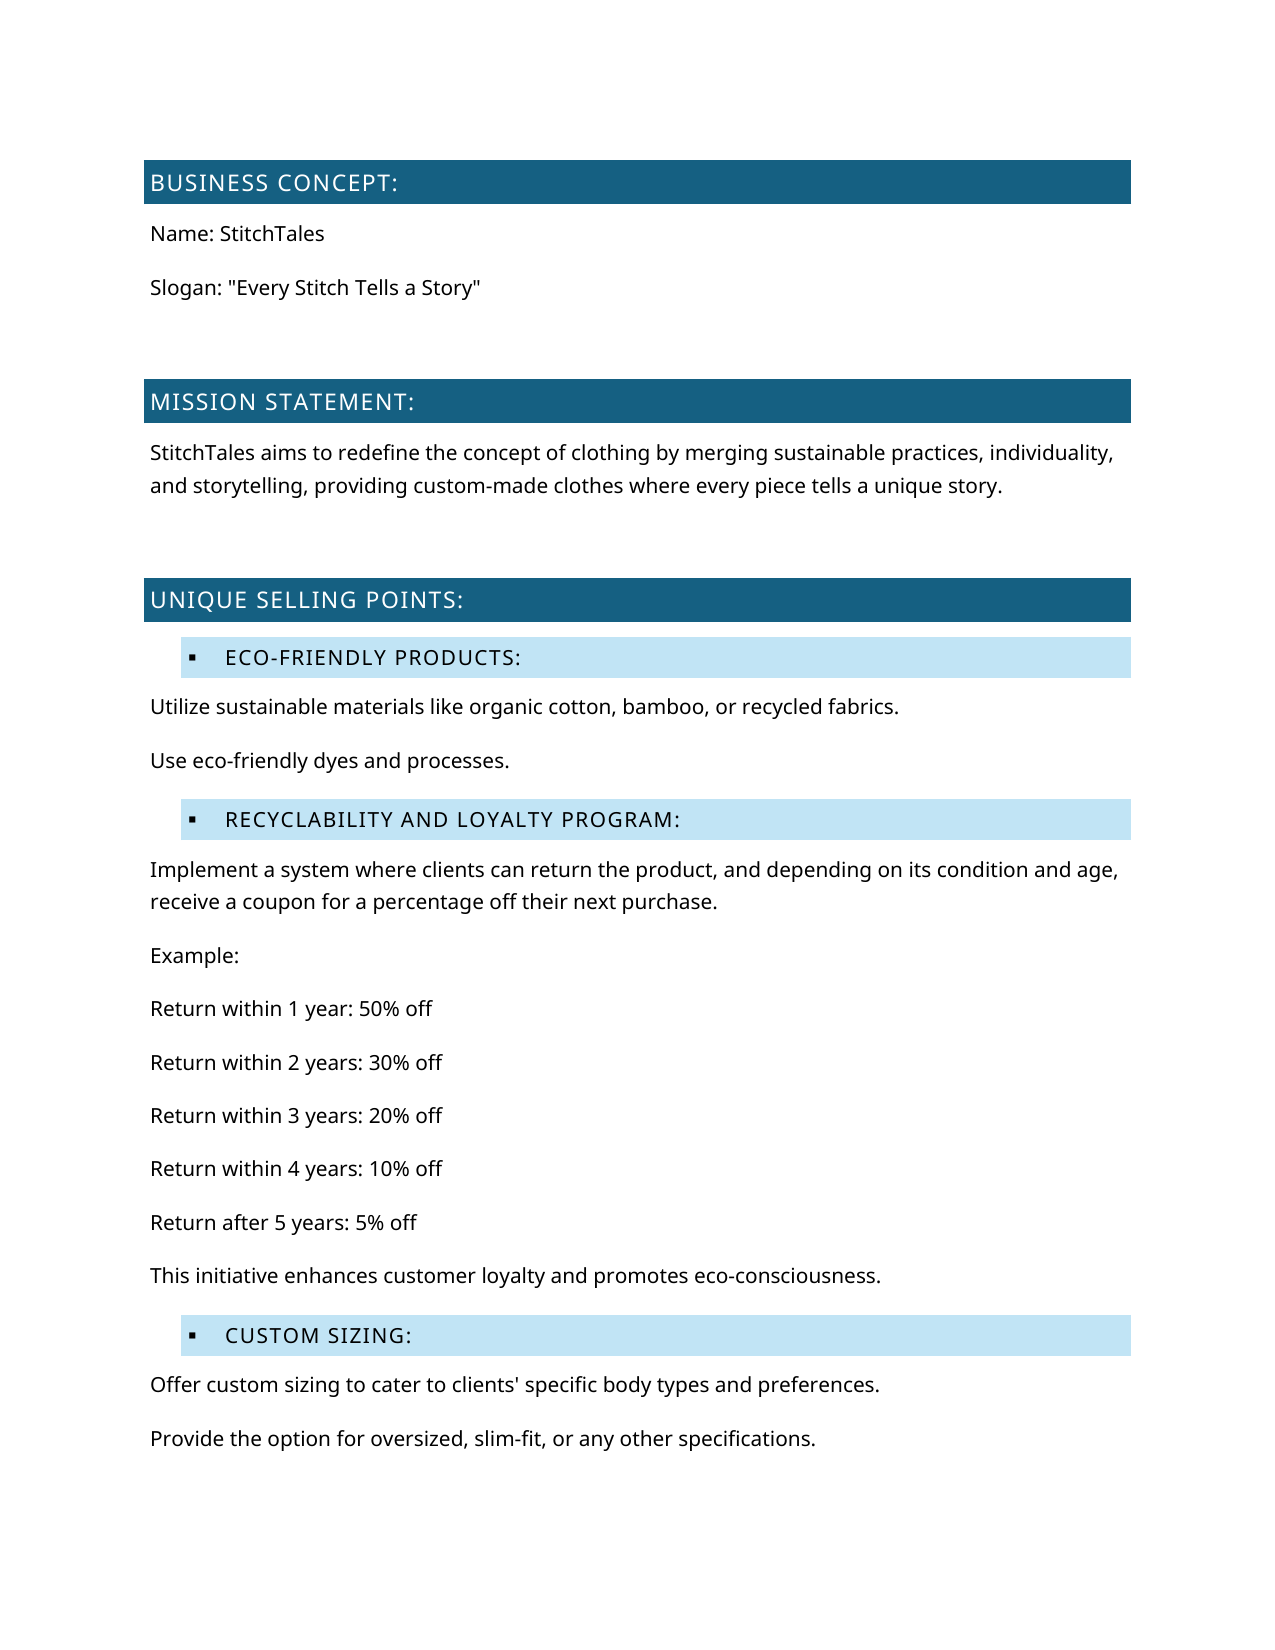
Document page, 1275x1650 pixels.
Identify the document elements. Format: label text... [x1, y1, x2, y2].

text Example: [150, 941, 1125, 969]
text StitchTales aims to redefine the concept of clothing by merging sustainable practices, individuality, and storytelling, providing custom-made clothes where every piece tells a unique story. [150, 438, 1125, 499]
text Utilize sustainable materials like organic cotton, bamboo, or recycled fabrics. [150, 692, 1125, 721]
text Use eco-friendly dyes and processes. [150, 746, 1125, 774]
subtitle Eco-Friendly Products: [188, 643, 1125, 671]
text Return within 4 years: 10% off [150, 1154, 1125, 1183]
subtitle Recyclability and Loyalty Program: [188, 805, 1125, 834]
text Return within 2 years: 30% off [150, 1048, 1125, 1076]
subtitle Unique Selling Points: [150, 584, 1125, 615]
text Return after 5 years: 5% off [150, 1208, 1125, 1236]
subtitle Custom Sizing: [188, 1321, 1125, 1349]
text Return within 3 years: 20% off [150, 1101, 1125, 1129]
subtitle Mission Statement: [150, 386, 1125, 417]
text Offer custom sizing to cater to clients' specific body types and preferences. [150, 1370, 1125, 1399]
subtitle Business Concept: [150, 167, 1125, 198]
text Implement a system where clients can return the product, and depending on its condition and age, receive a coupon for a percentage off their next purchase. [150, 855, 1125, 916]
text Provide the option for oversized, slim-fit, or any other specifications. [150, 1424, 1125, 1452]
text This initiative enhances customer loyalty and promotes eco-consciousness. [150, 1261, 1125, 1290]
text Return within 1 year: 50% off [150, 994, 1125, 1023]
text Name: StitchTales [150, 219, 1125, 248]
text Slogan: "Every Stitch Tells a Story" [150, 273, 1125, 301]
